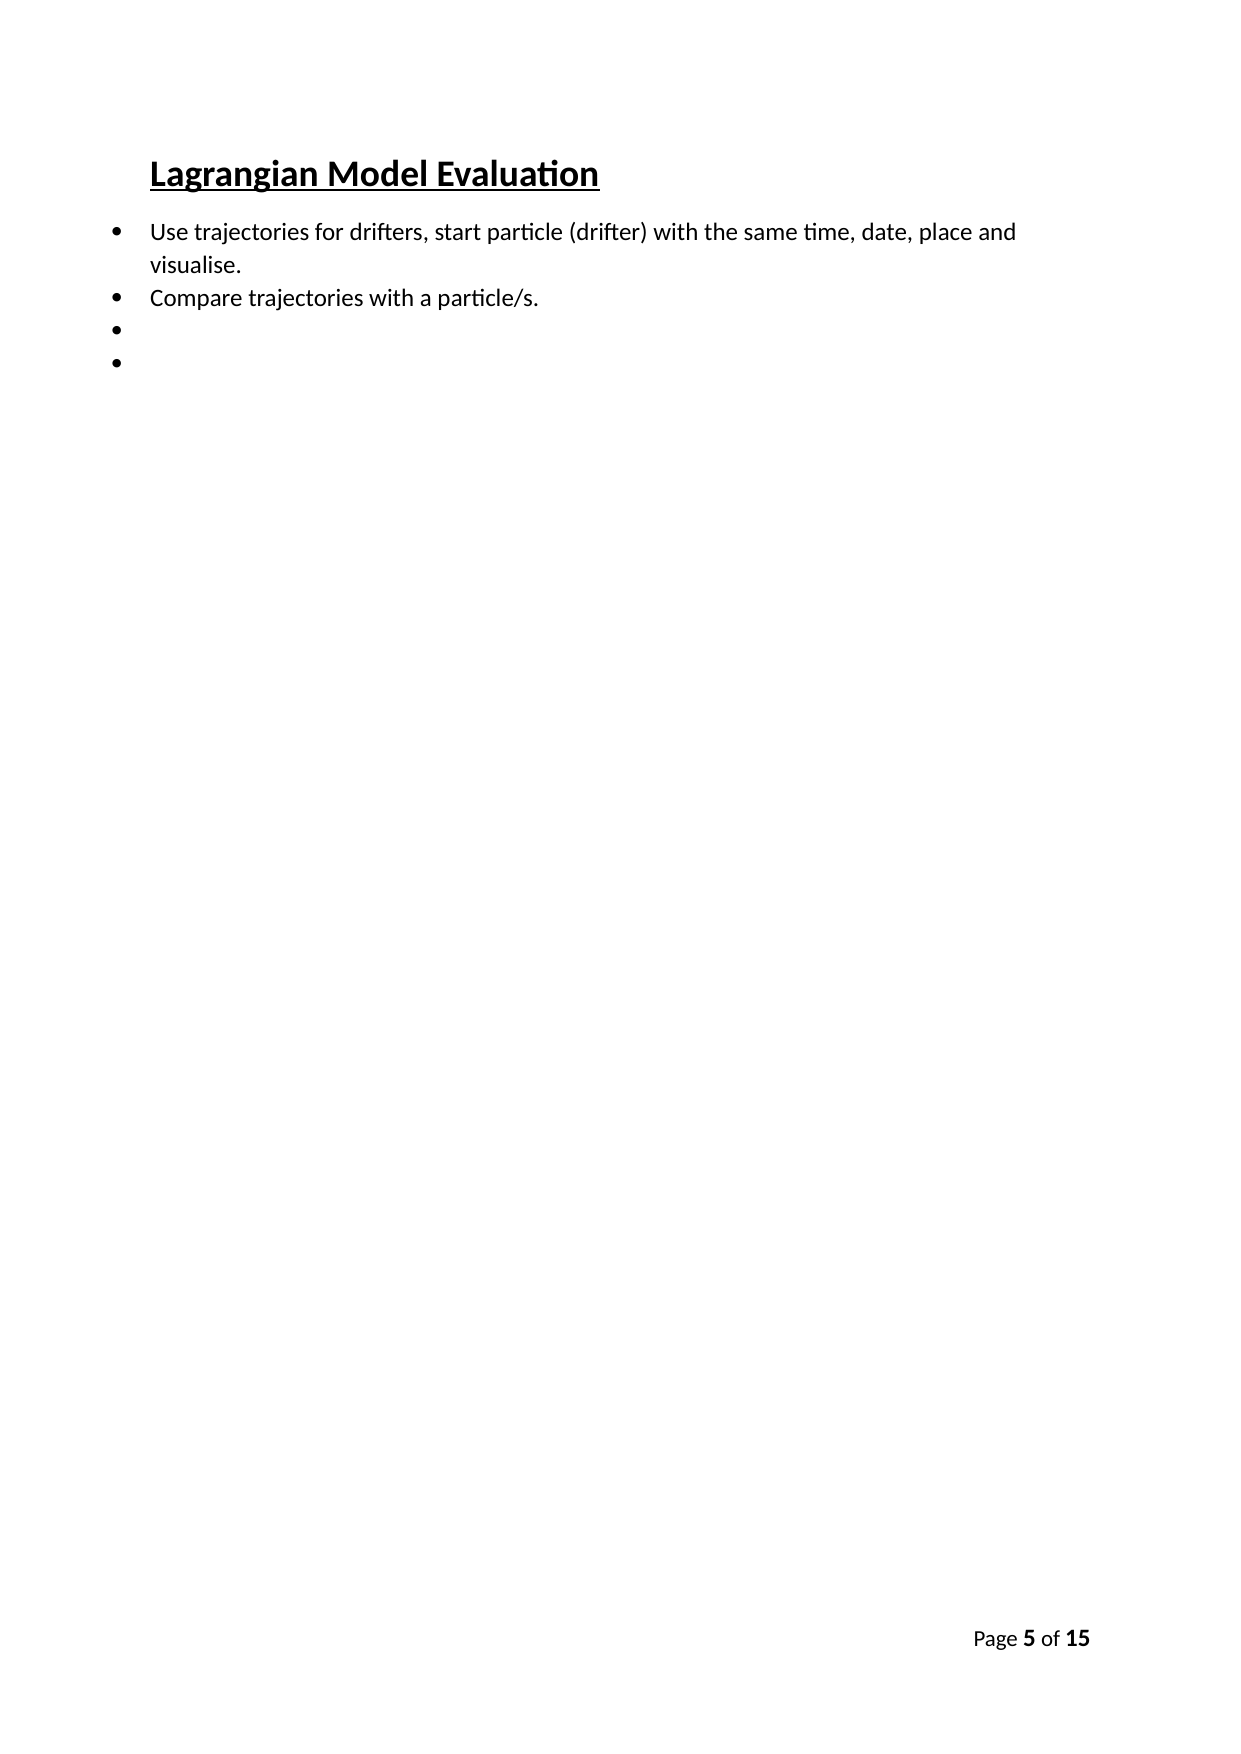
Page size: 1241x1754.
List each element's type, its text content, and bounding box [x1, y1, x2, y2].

text Lagrangian Model Evaluation [150, 150, 1090, 196]
list Use trajectories for drifters, start particle (drifter) with the same time, date, place and visualise. [112, 216, 1090, 279]
list Compare trajectories with a particle/s. [112, 282, 1090, 312]
